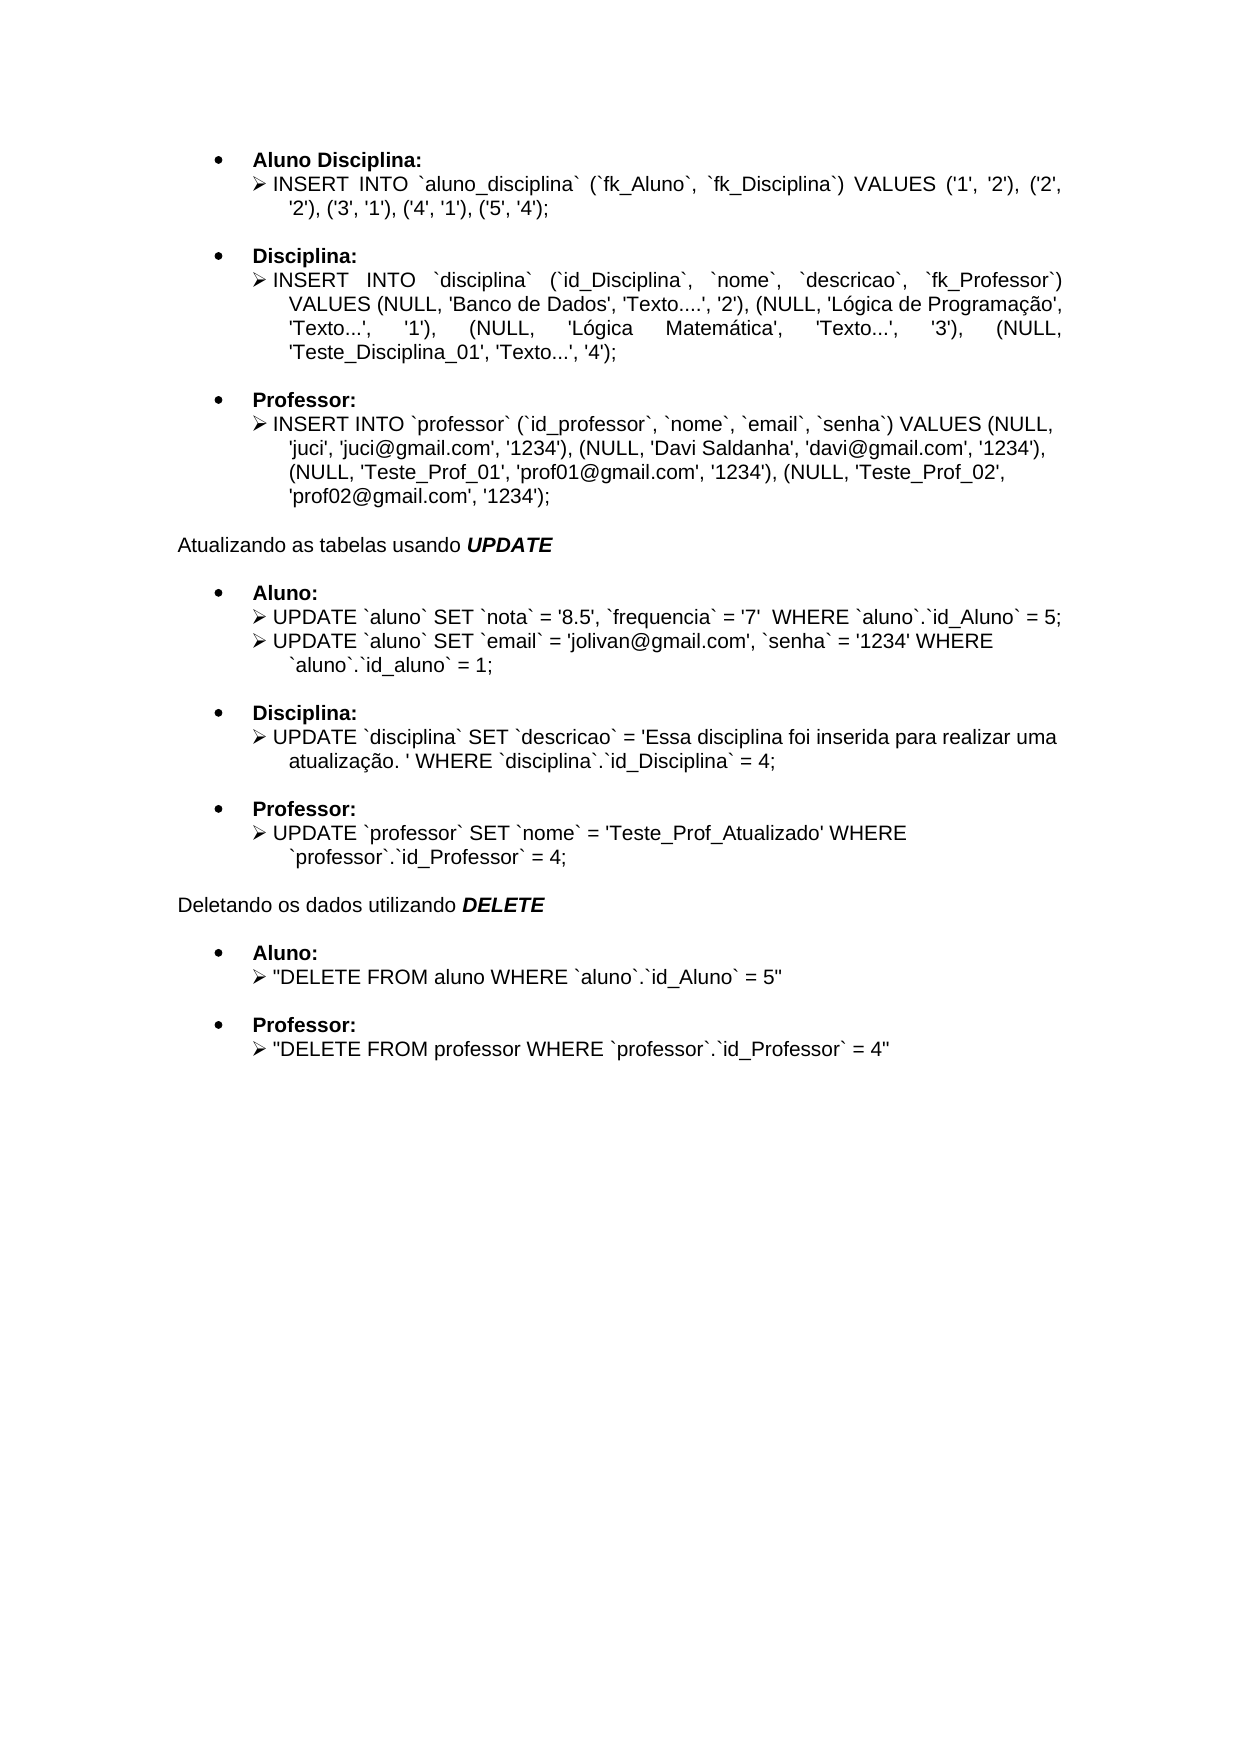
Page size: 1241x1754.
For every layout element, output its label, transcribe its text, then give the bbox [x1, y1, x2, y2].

list Disciplina: [215, 244, 1063, 268]
text Deletando os dados utilizando DELETE [177, 893, 1063, 917]
list INSERT INTO `aluno_disciplina` (`fk_Aluno`, `fk_Disciplina`) VALUES ('1', '2'), ('2', '2'), ('3', '1'), ('4', '1'), ('5', '4'); [251, 172, 1063, 220]
list Professor: [215, 388, 1063, 412]
list Professor: [215, 797, 1063, 821]
list Aluno Disciplina: [215, 148, 1063, 172]
text Atualizando as tabelas usando UPDATE [177, 533, 1063, 557]
list "DELETE FROM professor WHERE `professor`.`id_Professor` = 4" [251, 1037, 1063, 1061]
list INSERT INTO `professor` (`id_professor`, `nome`, `email`, `senha`) VALUES (NULL, 'juci', 'juci@gmail.com', '1234'), (NULL, 'Davi Saldanha', 'davi@gmail.com', '1234'), (NULL, 'Teste_Prof_01', 'prof01@gmail.com', '1234'), (NULL, 'Teste_Prof_02', 'prof02@gmail.com', '1234'); [251, 412, 1063, 508]
list INSERT INTO `disciplina` (`id_Disciplina`, `nome`, `descricao`, `fk_Professor`) VALUES (NULL, 'Banco de Dados', 'Texto....', '2'), (NULL, 'Lógica de Programação', 'Texto...', '1'), (NULL, 'Lógica Matemática', 'Texto...', '3'), (NULL, 'Teste_Disciplina_01', 'Texto...', '4'); [251, 268, 1063, 364]
list Professor: [215, 1013, 1063, 1037]
list UPDATE `aluno` SET `email` = 'jolivan@gmail.com', `senha` = '1234' WHERE `aluno`.`id_aluno` = 1; [251, 629, 1063, 677]
list UPDATE `professor` SET `nome` = 'Teste_Prof_Atualizado' WHERE `professor`.`id_Professor` = 4; [251, 821, 1063, 869]
list Disciplina: [215, 701, 1063, 725]
list Aluno: [215, 581, 1063, 604]
list UPDATE `disciplina` SET `descricao` = 'Essa disciplina foi inserida para realizar uma atualização. ' WHERE `disciplina`.`id_Disciplina` = 4; [251, 725, 1063, 773]
list UPDATE `aluno` SET `nota` = '8.5', `frequencia` = '7' WHERE `aluno`.`id_Aluno` = 5; [251, 604, 1063, 629]
list "DELETE FROM aluno WHERE `aluno`.`id_Aluno` = 5" [251, 965, 1063, 989]
list Aluno: [215, 941, 1063, 965]
